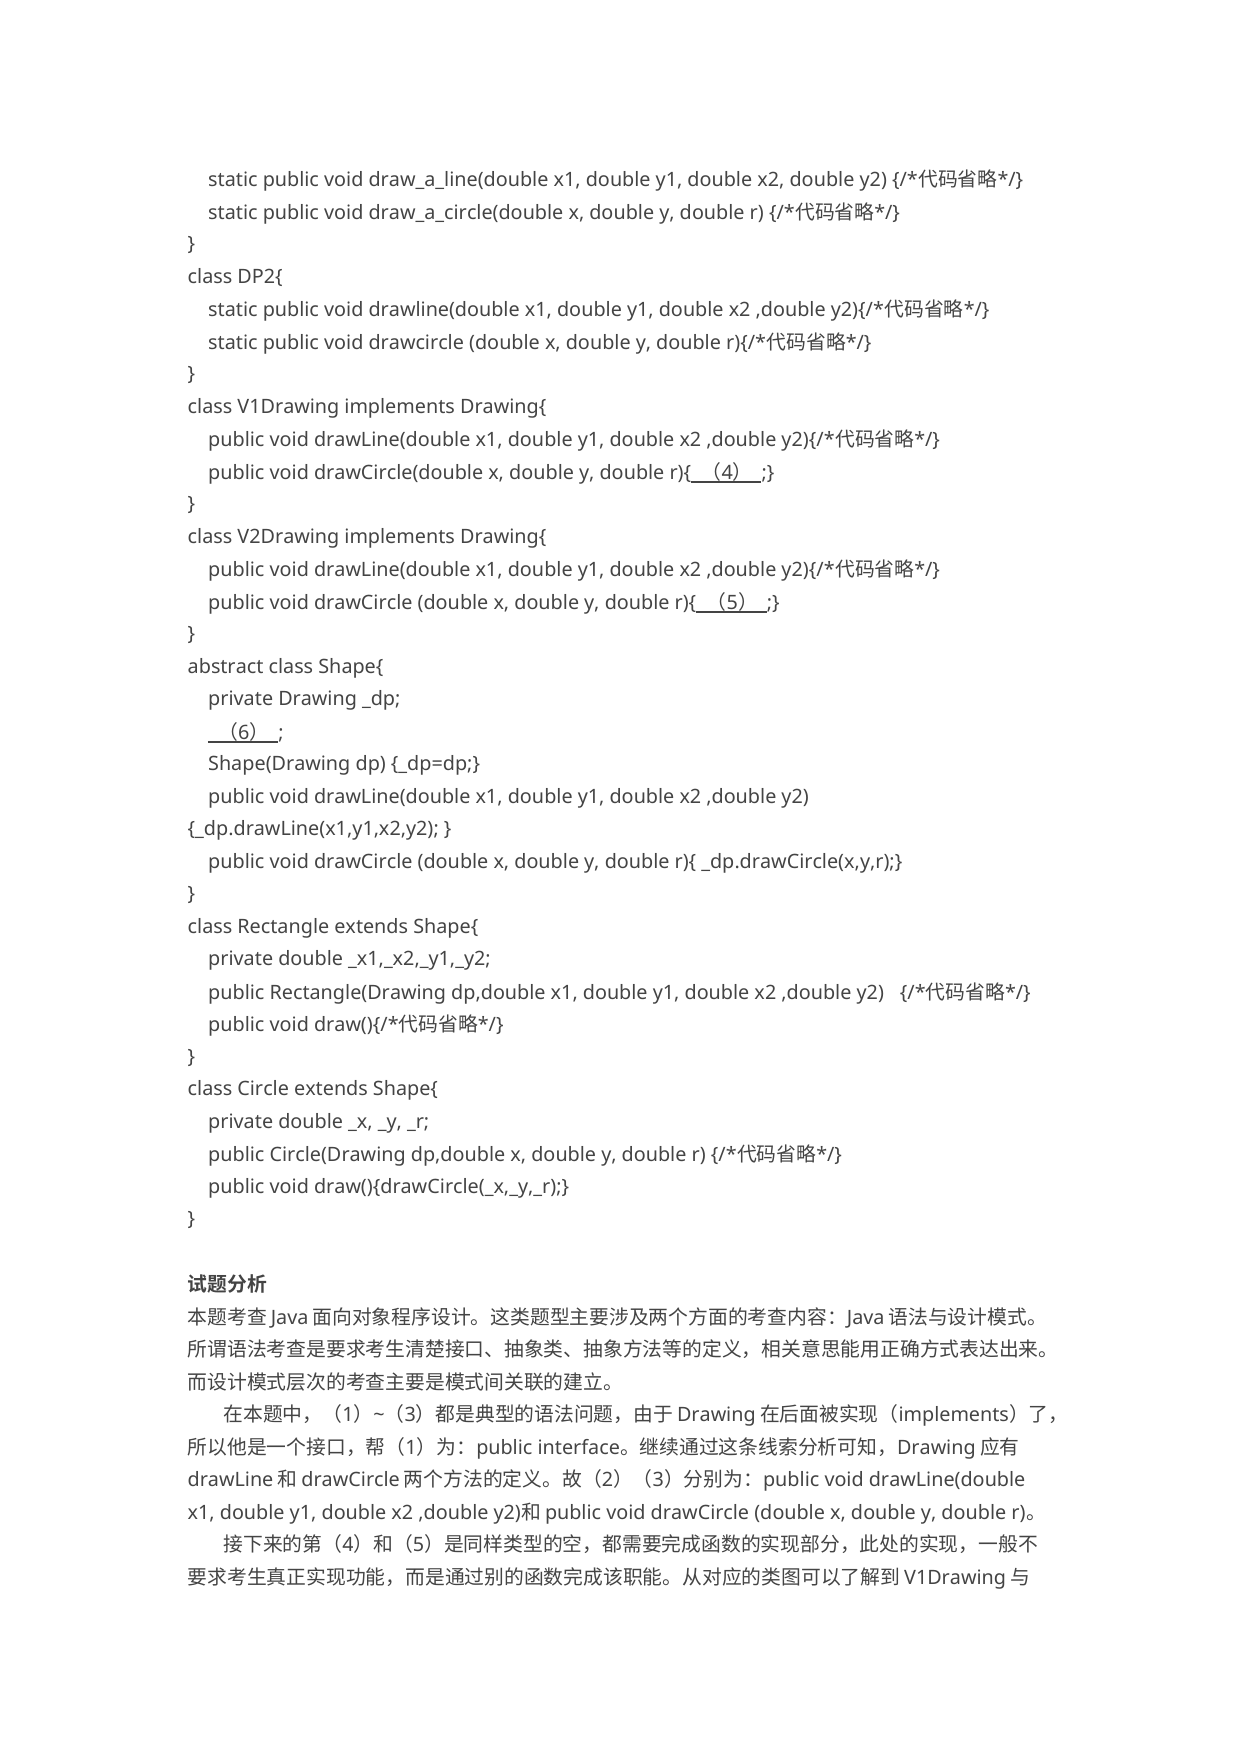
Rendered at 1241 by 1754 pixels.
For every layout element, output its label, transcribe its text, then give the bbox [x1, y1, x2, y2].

text static public void drawcircle (double x, double y, double r){/*代码省略*/} [187, 324, 1053, 357]
text class V1Drawing implements Drawing{ [187, 389, 1053, 422]
text } [187, 227, 1053, 259]
text static public void drawline(double x1, double y1, double x2 ,double y2){/*代码省略*/} [187, 292, 1053, 324]
text private Drawing _dp; [187, 682, 1053, 714]
text static public void draw_a_line(double x1, double y1, double x2, double y2) {/*代码省略*/} [187, 162, 1053, 194]
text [187, 1527, 1053, 1592]
text public void drawLine(double x1, double y1, double x2 ,double y2){/*代码省略*/} [187, 422, 1053, 454]
text 在本题中，（1）~（3）都是典型的语法问题，由于Drawing在后面被实现（implements）了，所以他是一个接口，帮（1）为：public interface。继续通过这条线索分析可知，Drawing应有drawLine和drawCircle两个方法的定义。故（2）（3）分别为：public void drawLine(double x1, double y1, double x2 ,double y2)和public void drawCircle (double x, double y, double r)。 [187, 1397, 1053, 1527]
text public void drawCircle (double x, double y, double r){ _dp.drawCircle(x,y,r);} [187, 844, 1053, 877]
text class V2Drawing implements Drawing{ [187, 519, 1053, 552]
text } [187, 617, 1053, 649]
text public void drawCircle (double x, double y, double r){ （5） ;} [187, 584, 1053, 617]
text class Circle extends Shape{ [187, 1072, 1053, 1104]
text public Circle(Drawing dp,double x, double y, double r) {/*代码省略*/} [187, 1137, 1053, 1169]
text private double _x1,_x2,_y1,_y2; [187, 942, 1053, 974]
text } [187, 357, 1053, 389]
text 试题分析 [187, 1267, 1053, 1299]
text public void draw(){/*代码省略*/} [187, 1007, 1053, 1039]
text abstract class Shape{ [187, 649, 1053, 682]
text （6） ; [187, 714, 1053, 747]
text public Rectangle(Drawing dp,double x1, double y1, double x2 ,double y2) {/*代码省略*/} [187, 974, 1053, 1007]
text private double _x, _y, _r; [187, 1104, 1053, 1137]
text class DP2{ [187, 259, 1053, 292]
text Shape(Drawing dp) {_dp=dp;} [187, 747, 1053, 779]
text public void drawLine(double x1, double y1, double x2 ,double y2){/*代码省略*/} [187, 552, 1053, 584]
text } [187, 1202, 1053, 1234]
text } [187, 877, 1053, 909]
text static public void draw_a_circle(double x, double y, double r) {/*代码省略*/} [187, 194, 1053, 227]
text public void draw(){drawCircle(_x,_y,_r);} [187, 1169, 1053, 1202]
text public void drawLine(double x1, double y1, double x2 ,double y2){_dp.drawLine(x1,y1,x2,y2); } [187, 779, 1053, 844]
text public void drawCircle(double x, double y, double r){ （4） ;} [187, 454, 1053, 487]
text } [187, 1039, 1053, 1072]
text 本题考查Java面向对象程序设计。这类题型主要涉及两个方面的考查内容：Java语法与设计模式。所谓语法考查是要求考生清楚接口、抽象类、抽象方法等的定义，相关意思能用正确方式表达出来。而设计模式层次的考查主要是模式间关联的建立。 [187, 1299, 1053, 1397]
text class Rectangle extends Shape{ [187, 909, 1053, 942]
text } [187, 487, 1053, 519]
